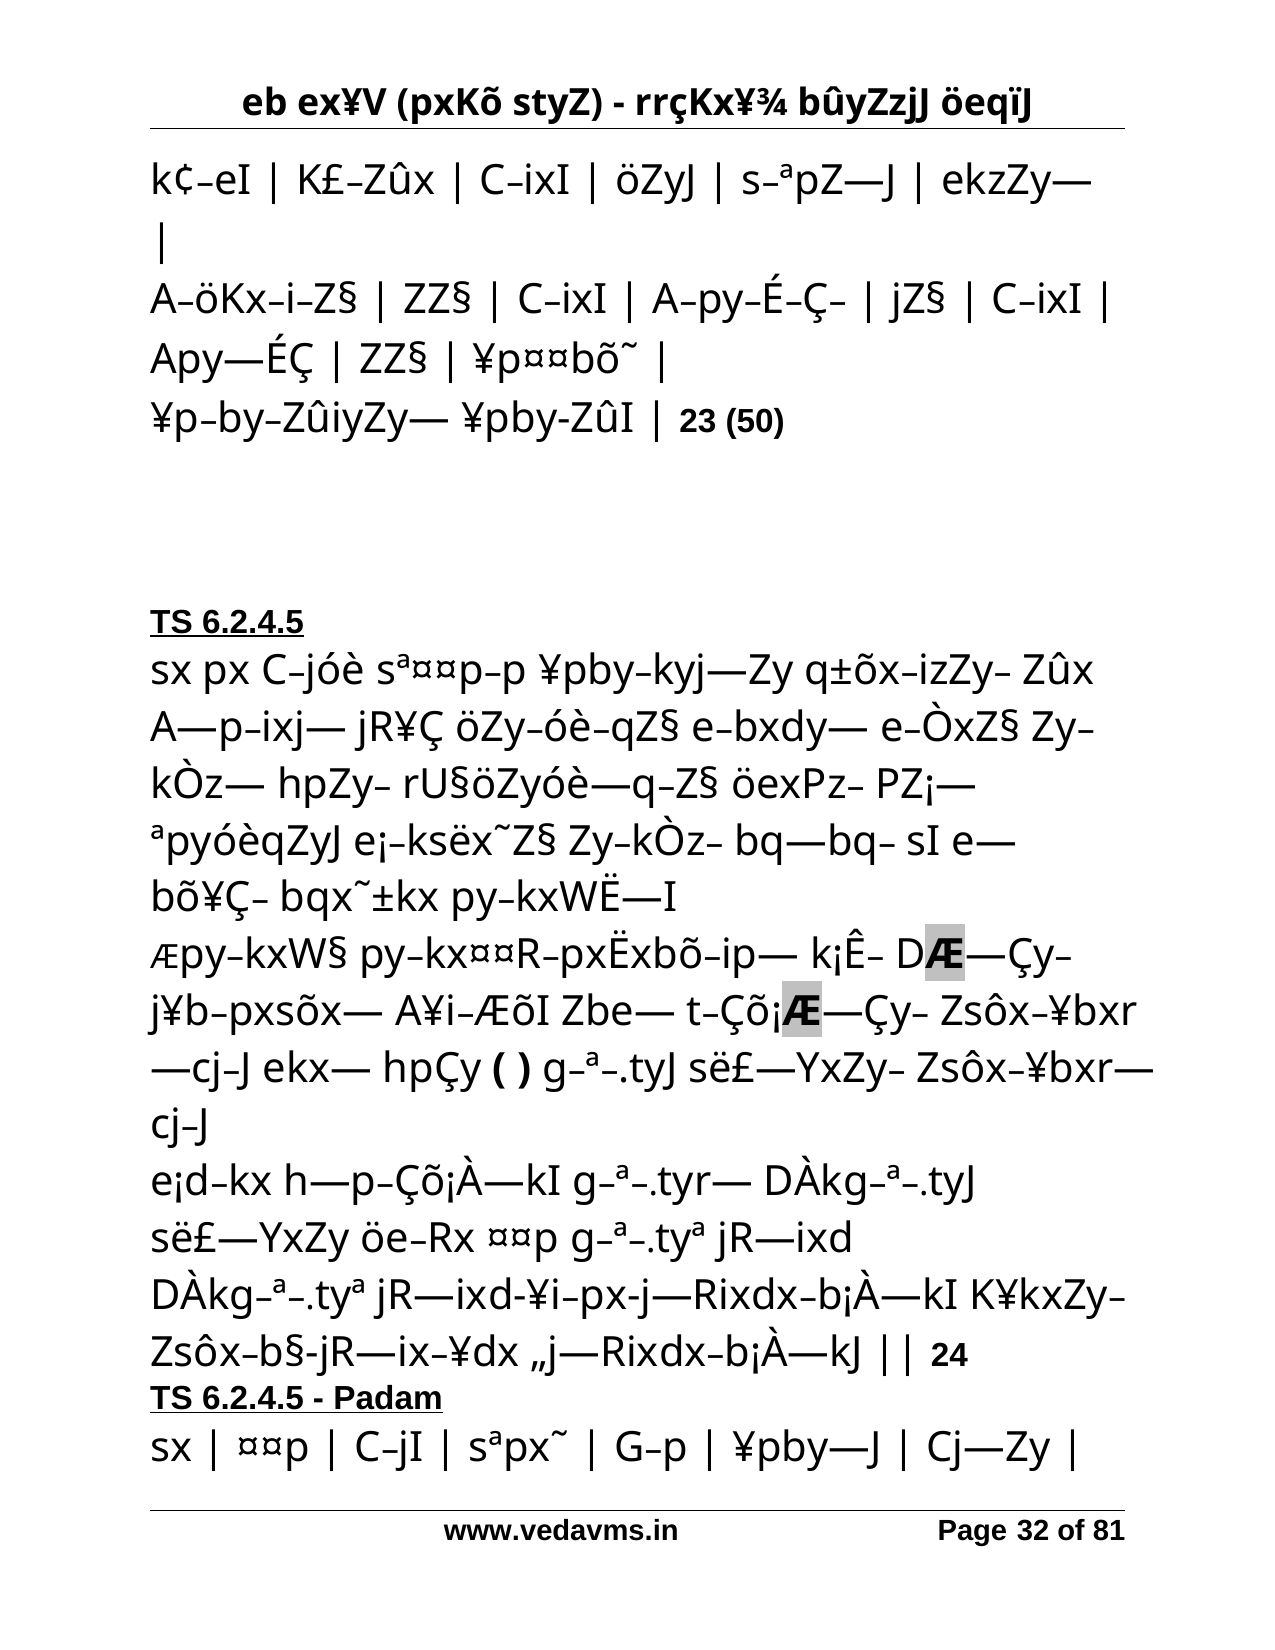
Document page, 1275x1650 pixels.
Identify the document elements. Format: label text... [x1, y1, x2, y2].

text j¥b–pxsõx— A¥i–ÆõI Zbe— t–Çõ¡Æ—Çy– Zsôx–¥bxr—cj–J ekx— hpÇy ( ) g–ª–.tyJ së£—YxZy– Zsôx–¥bxr—cj–J [150, 981, 1172, 1151]
text Zsôx–b§-jR—ix–¥dx „j—Rixdx–b¡À—kJ || 24 [150, 1321, 1172, 1378]
text k¢–eI | K£–Zûx | C–ixI | öZyJ | s–ªpZ—J | ekzZy— | [150, 150, 1125, 266]
text ¥p–by–ZûiyZy— ¥pby-ZûI | 23 (50) [150, 388, 1125, 445]
text A–öKx–i–Z§ | ZZ§ | C–ixI | A–py–É–Ç– | jZ§ | C–ixI | [150, 269, 1125, 326]
text TS 6.2.4.5 - Padam [150, 1378, 1125, 1417]
text Apy—ÉÇ | ZZ§ | ¥p¤¤bõ˜ | [150, 329, 1125, 386]
text së£—YxZy öe–Rx ¤¤p g–ª–.tyª jR—ixd [150, 1208, 1172, 1264]
text TS 6.2.4.5 [150, 602, 1181, 640]
text Æpy–kxW§ py–kx¤¤R–pxËxbõ–ip— k¡Ê– DÆ—Çy– [965, 924, 1172, 981]
text DÀkg–ª–.tyª jR—ixd-¥i–px-j—Rixdx–b¡À—kI K¥kxZy– [150, 1264, 1172, 1321]
text sx | ¤¤p | C–jI | sªpx˜ | G–p | ¥pby—J | Cj—Zy | [150, 1417, 1125, 1473]
text Æpy–kxW§ py–kx¤¤R–pxËxbõ–ip— k¡Ê– DÆ—Çy– [150, 924, 925, 981]
text sx px C–jóè sª¤¤p–p ¥pby–kyj—Zy q±õx–izZy– Zûx A—p–ixj— jR¥Ç öZy–óè–qZ§ e–bxdy— e–ÒxZ§ Zy–kÒz— hpZy– rU§öZyóè—q–Z§ öexPz– PZ¡—ªpyóèqZyJ e¡–ksëx˜Z§ Zy–kÒz– bq—bq– sI e—bõ¥Ç– bqx˜±kx py–kxWË—I [150, 640, 1125, 924]
text e¡d–kx h—p–Çõ¡À—kI g–ª–.tyr— DÀkg–ª–.tyJ [150, 1151, 1172, 1208]
